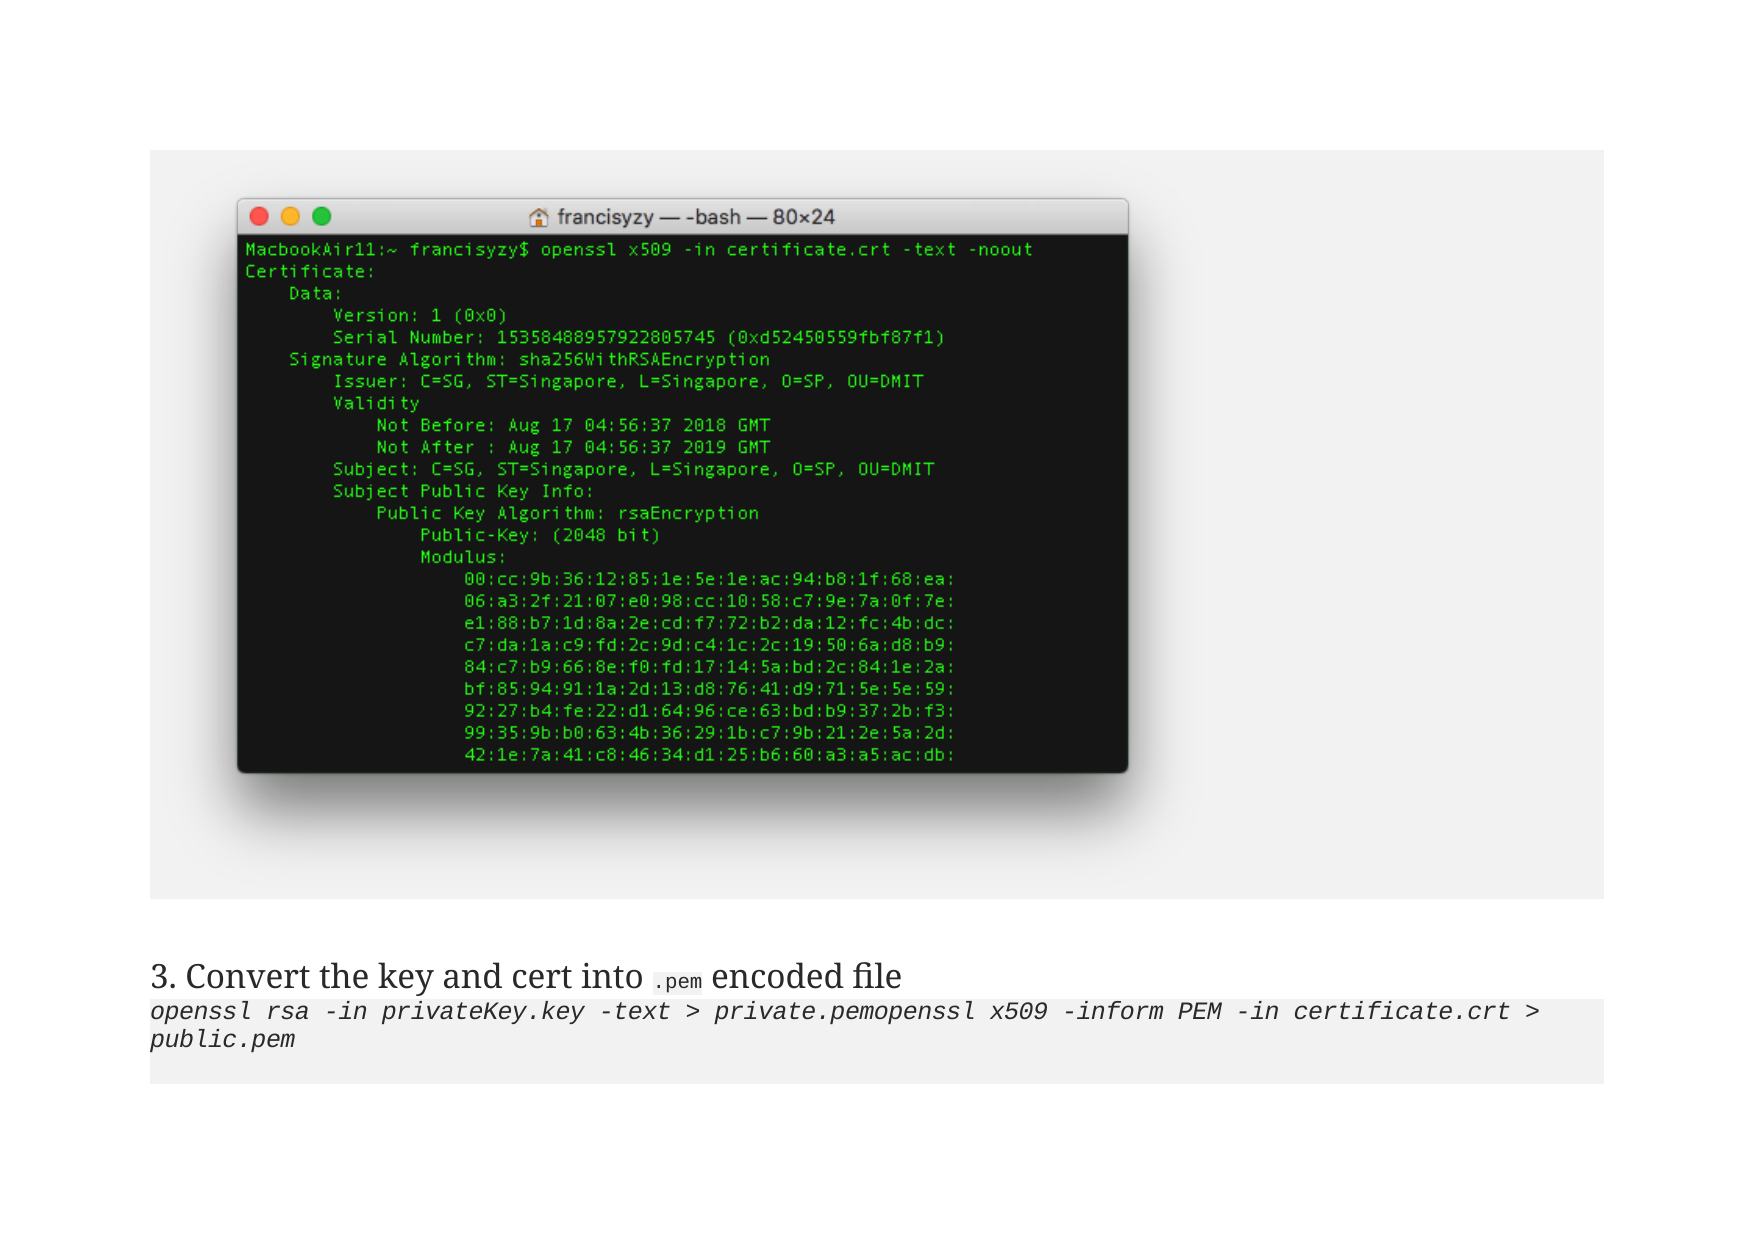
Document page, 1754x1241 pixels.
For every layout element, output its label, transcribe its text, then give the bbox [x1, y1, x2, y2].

text 3. Convert the key and cert into .pem encoded file [150, 949, 1604, 999]
picture [150, 150, 1215, 899]
text openssl rsa -in privateKey.key -text > private.pemopenssl x509 -inform PEM -in certificate.crt > public.pem [150, 999, 1604, 1055]
